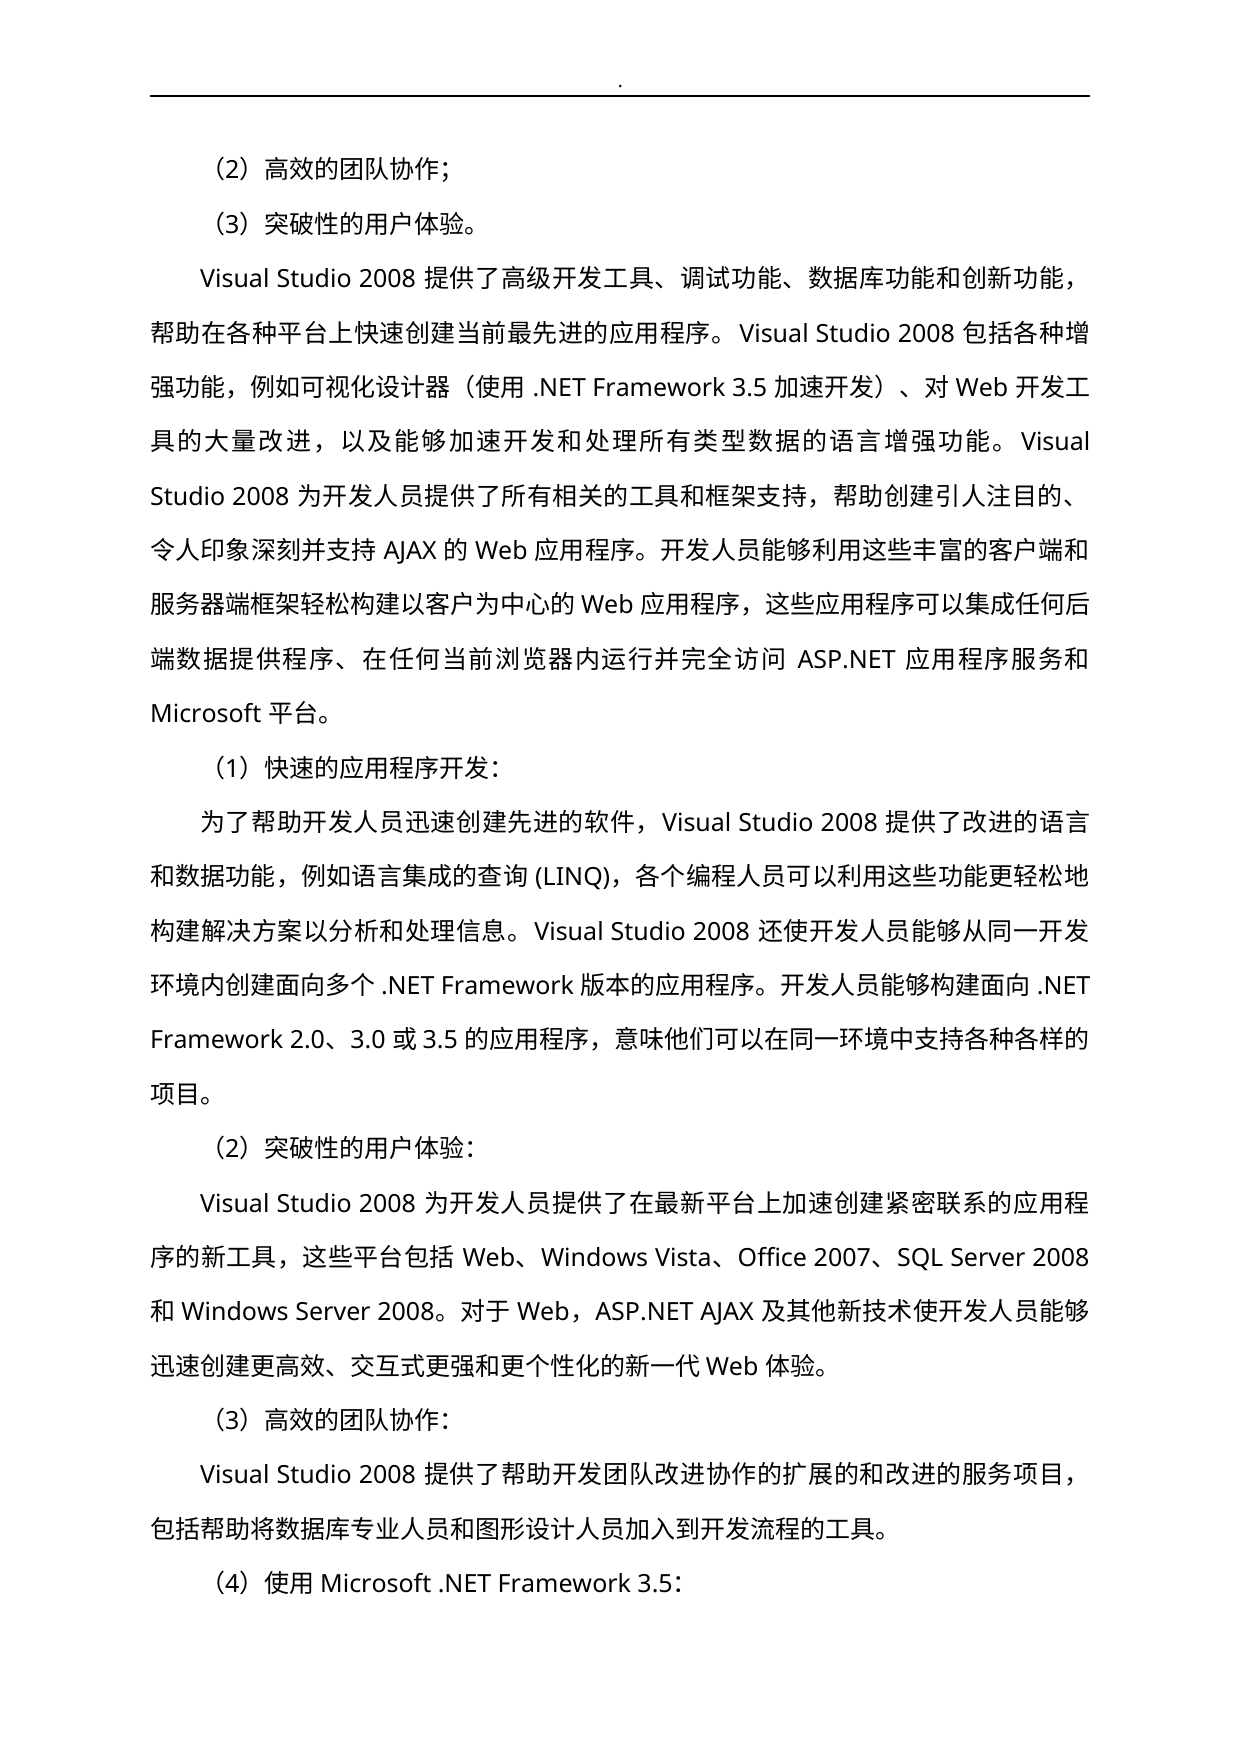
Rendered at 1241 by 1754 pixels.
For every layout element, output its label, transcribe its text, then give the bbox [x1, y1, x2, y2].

text Visual Studio 2008 为开发人员提供了在最新平台上加速创建紧密联系的应用程序的新工具，这些平台包括 Web、Windows Vista、Office 2007、SQL Server 2008 和 Windows Server 2008。对于 Web，ASP.NET AJAX 及其他新技术使开发人员能够迅速创建更高效、交互式更强和更个性化的新一代 Web 体验。 [150, 1183, 1090, 1382]
text Visual Studio 2008 提供了帮助开发团队改进协作的扩展的和改进的服务项目，包括帮助将数据库专业人员和图形设计人员加入到开发流程的工具。 [150, 1455, 1090, 1546]
list 使用 Microsoft .NET Framework 3.5： [150, 1564, 1090, 1600]
list 突破性的用户体验： [150, 1129, 1090, 1165]
list 高效的团队协作； [150, 150, 1090, 186]
list 突破性的用户体验。 [150, 204, 1090, 241]
text （1）快速的应用程序开发： [150, 748, 1090, 784]
list 高效的团队协作： [150, 1401, 1090, 1437]
text 为了帮助开发人员迅速创建先进的软件，Visual Studio 2008 提供了改进的语言和数据功能，例如语言集成的查询 (LINQ)，各个编程人员可以利用这些功能更轻松地构建解决方案以分析和处理信息。Visual Studio 2008 还使开发人员能够从同一开发环境内创建面向多个 .NET Framework 版本的应用程序。开发人员能够构建面向 .NET Framework 2.0、3.0 或 3.5 的应用程序，意味他们可以在同一环境中支持各种各样的项目。 [150, 802, 1090, 1111]
text Visual Studio 2008 提供了高级开发工具、调试功能、数据库功能和创新功能，帮助在各种平台上快速创建当前最先进的应用程序。Visual Studio 2008 包括各种增强功能，例如可视化设计器（使用 .NET Framework 3.5 加速开发）、对 Web 开发工具的大量改进，以及能够加速开发和处理所有类型数据的语言增强功能。Visual Studio 2008 为开发人员提供了所有相关的工具和框架支持，帮助创建引人注目的、令人印象深刻并支持 AJAX 的 Web 应用程序。开发人员能够利用这些丰富的客户端和服务器端框架轻松构建以客户为中心的 Web 应用程序，这些应用程序可以集成任何后端数据提供程序、在任何当前浏览器内运行并完全访问 ASP.NET 应用程序服务和 Microsoft 平台。 [150, 259, 1090, 730]
